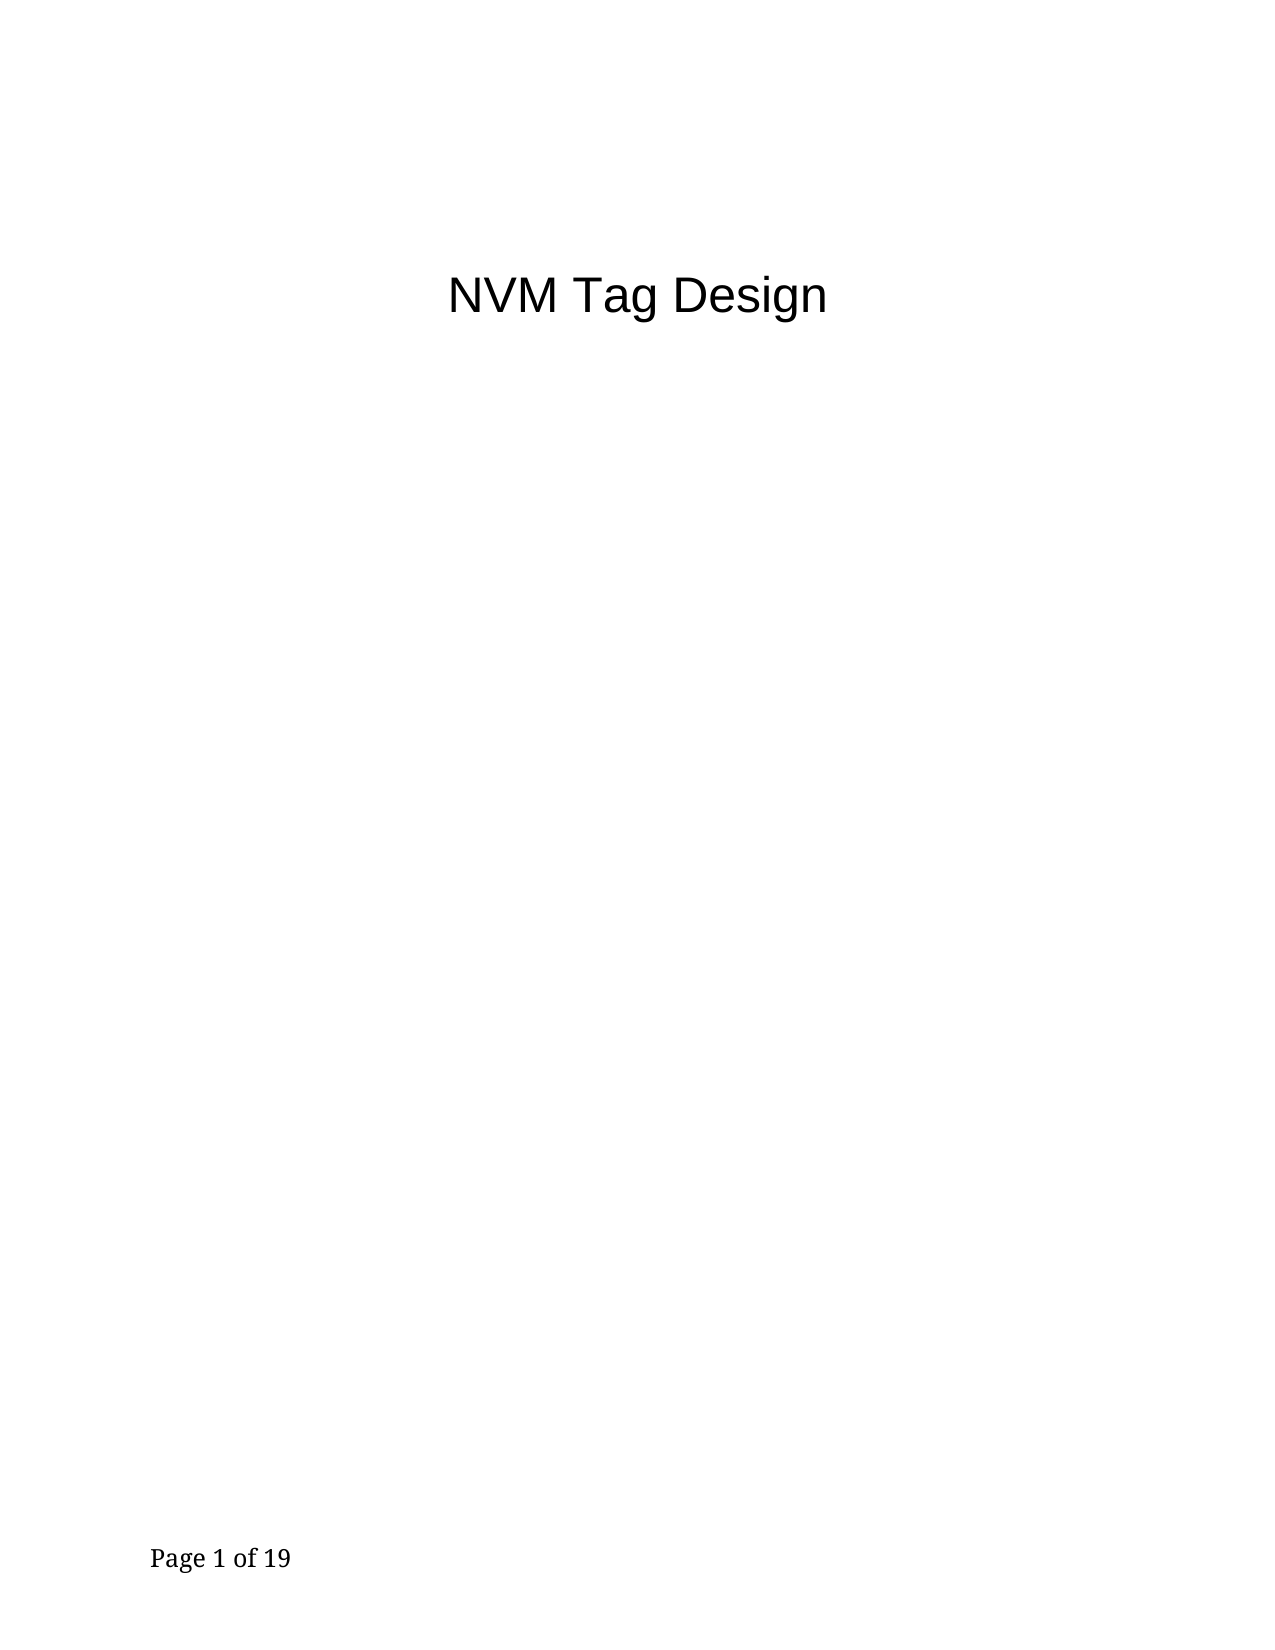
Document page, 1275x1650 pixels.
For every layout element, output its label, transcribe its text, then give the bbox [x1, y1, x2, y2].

text NVM Tag Design [150, 265, 1125, 322]
